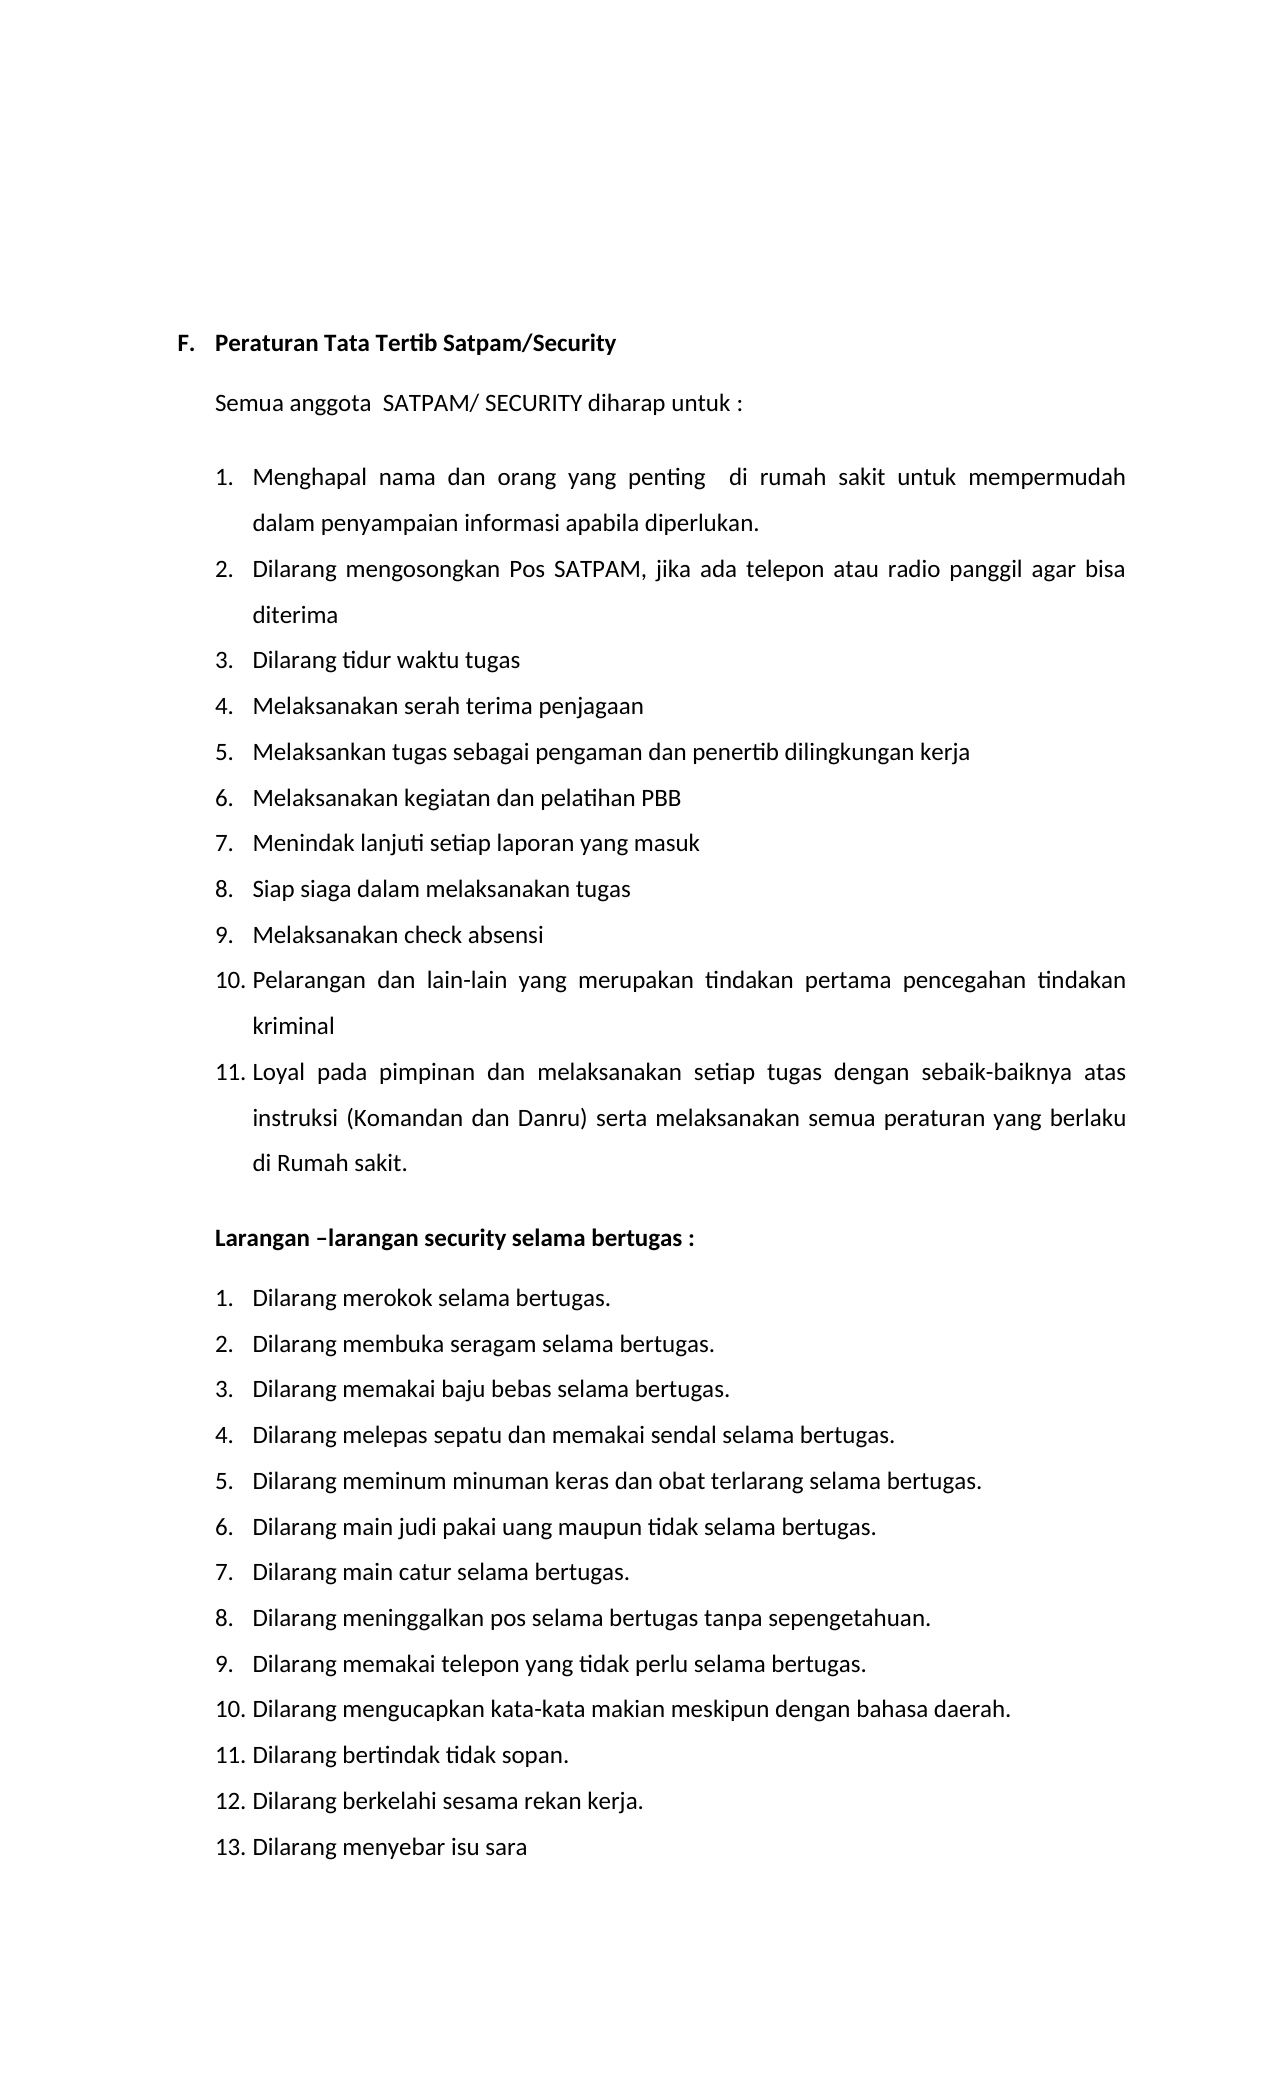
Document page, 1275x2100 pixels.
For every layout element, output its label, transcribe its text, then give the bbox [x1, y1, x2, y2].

list Melaksanakan kegiatan dan pelatihan PBB [215, 782, 1127, 812]
list Dilarang main catur selama bertugas. [215, 1556, 1127, 1587]
list Dilarang berkelahi sesama rekan kerja. [215, 1785, 1127, 1816]
text Larangan –larangan security selama bertugas : [215, 1222, 1127, 1253]
list Dilarang mengucapkan kata-kata makian meskipun dengan bahasa daerah. [215, 1694, 1127, 1724]
list Menindak lanjuti setiap laporan yang masuk [215, 827, 1127, 858]
list Dilarang meminum minuman keras dan obat terlarang selama bertugas. [215, 1465, 1127, 1496]
list Peraturan Tata Tertib Satpam/Security [177, 327, 1127, 357]
list Siap siaga dalam melaksanakan tugas [215, 873, 1127, 904]
list Dilarang tidur waktu tugas [215, 644, 1127, 675]
list Melaksanakan check absensi [215, 919, 1127, 949]
list Dilarang meninggalkan pos selama bertugas tanpa sepengetahuan. [215, 1602, 1127, 1633]
list Dilarang merokok selama bertugas. [215, 1282, 1127, 1313]
list Dilarang memakai baju bebas selama bertugas. [215, 1373, 1127, 1404]
list Melaksankan tugas sebagai pengaman dan penertib dilingkungan kerja [215, 736, 1127, 766]
list Dilarang memakai telepon yang tidak perlu selama bertugas. [215, 1648, 1127, 1678]
list Dilarang main judi pakai uang maupun tidak selama bertugas. [215, 1511, 1127, 1541]
list Dilarang mengosongkan Pos SATPAM, jika ada telepon atau radio panggil agar bisa diterima [215, 553, 1127, 629]
list Dilarang bertindak tidak sopan. [215, 1739, 1127, 1770]
list Dilarang membuka seragam selama bertugas. [215, 1328, 1127, 1358]
list Dilarang menyebar isu sara [215, 1831, 1127, 1861]
list Menghapal nama dan orang yang penting di rumah sakit untuk mempermudah dalam penyampaian informasi apabila diperlukan. [215, 462, 1127, 538]
list Melaksanakan serah terima penjagaan [215, 690, 1127, 721]
list Pelarangan dan lain-lain yang merupakan tindakan pertama pencegahan tindakan kriminal [215, 964, 1127, 1041]
text Semua anggota SATPAM/ SECURITY diharap untuk : [215, 387, 1127, 417]
list Dilarang melepas sepatu dan memakai sendal selama bertugas. [215, 1419, 1127, 1450]
list Loyal pada pimpinan dan melaksanakan setiap tugas dengan sebaik-baiknya atas instruksi (Komandan dan Danru) serta melaksanakan semua peraturan yang berlaku di Rumah sakit. [215, 1056, 1127, 1178]
